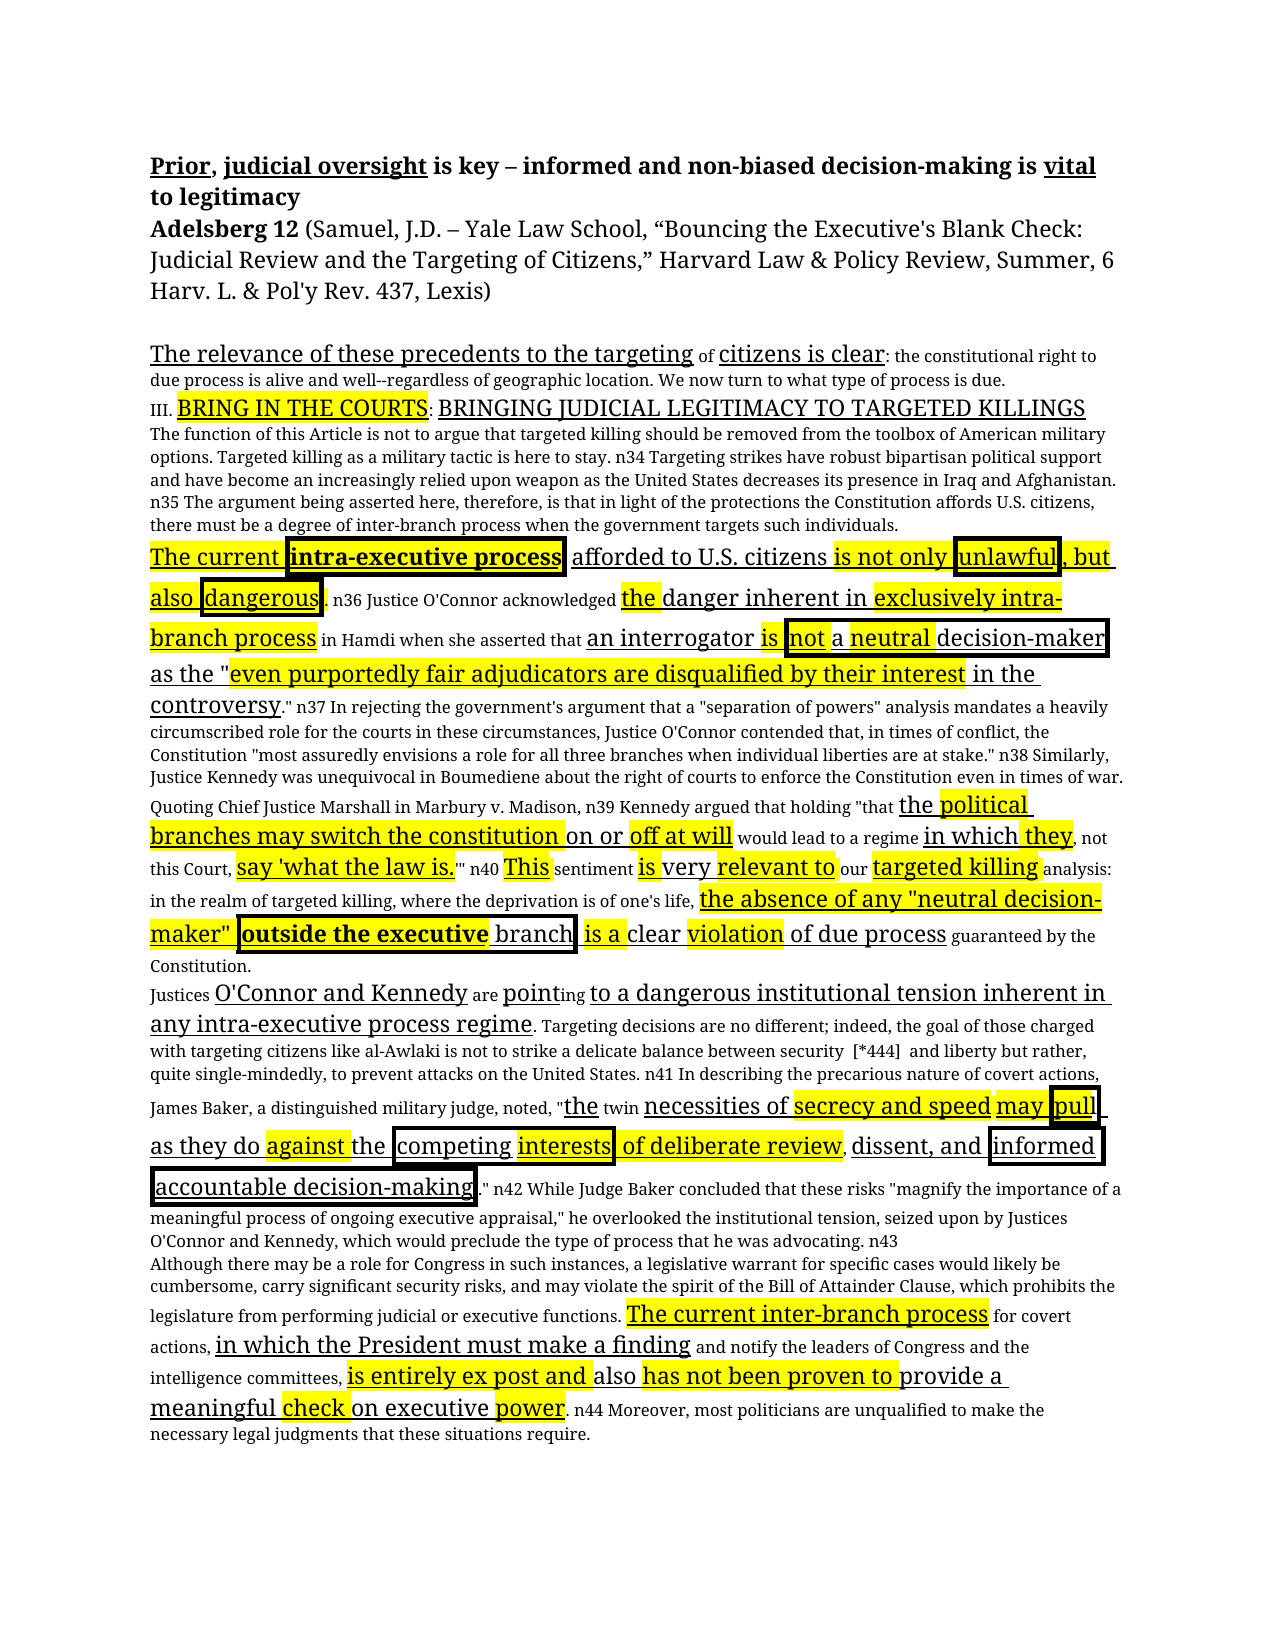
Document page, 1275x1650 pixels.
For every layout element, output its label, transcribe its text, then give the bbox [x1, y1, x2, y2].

text The function of this Article is not to argue that targeted killing should be removed from the toolbox of American military options. Targeted killing as a military tactic is here to stay. n34 Targeting strikes have robust bipartisan political support and have become an increasingly relied upon weapon as the United States decreases its presence in Iraq and Afghanistan. n35 The argument being asserted here, therefore, is that in light of the protections the Constitution affords U.S. citizens, there must be a degree of inter-branch process when the government targets such individuals. [150, 423, 1125, 536]
text Adelsberg 12 (Samuel, J.D. – Yale Law School, “Bouncing the Executive's Blank Check: Judicial Review and the Targeting of Citizens,” Harvard Law & Policy Review, Summer, 6 Harv. L. & Pol'y Rev. 437, Lexis) [150, 212, 1125, 306]
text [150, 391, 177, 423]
text The relevance of these precedents to the targeting of citizens is clear: the constitutional right to due process is alive and well--regardless of geographic location. We now turn to what type of process is due. [150, 337, 1125, 391]
text III. BRING IN THE COURTS: BRINGING JUDICIAL LEGITIMACY TO TARGETED KILLINGS [428, 391, 1125, 423]
subtitle Prior, judicial oversight is key – informed and non-biased decision-making is vital to legitimacy [150, 150, 1125, 212]
text The current intra-executive process afforded to U.S. citizens is not only unlawful, but also dangerous. n36 Justice O'Connor acknowledged the danger inherent in exclusively intra-branch process in Hamdi when she asserted that an interrogator is not a neutral decision-maker as the "even purportedly fair adjudicators are disqualified by their interest in the controversy." n37 In rejecting the government's argument that a "separation of powers" analysis mandates a heavily circumscribed role for the courts in these circumstances, Justice O'Connor contended that, in times of conflict, the Constitution "most assuredly envisions a role for all three branches when individual liberties are at stake." n38 Similarly, Justice Kennedy was unequivocal in Boumediene about the right of courts to enforce the Constitution even in times of war. Quoting Chief Justice Marshall in Marbury v. Madison, n39 Kennedy argued that holding "that the political branches may switch the constitution on or off at will would lead to a regime in which they, not this Court, say 'what the law is.'" n40 This sentiment is very relevant to our targeted killing analysis: in the realm of targeted killing, where the deprivation is of one's life, the absence of any "neutral decision-maker" outside the executive branch is a clear violation of due process guaranteed by the Constitution. [150, 536, 1125, 977]
text Although there may be a role for Congress in such instances, a legislative warrant for specific cases would likely be cumbersome, carry significant security risks, and may violate the spirit of the Bill of Attainder Clause, which prohibits the legislature from performing judicial or executive functions. The current inter-branch process for covert actions, in which the President must make a finding and notify the leaders of Congress and the intelligence committees, is entirely ex post and also has not been proven to provide a meaningful check on executive power. n44 Moreover, most politicians are unqualified to make the necessary legal judgments that these situations require. [150, 1252, 1125, 1445]
text Justices O'Connor and Kennedy are pointing to a dangerous institutional tension inherent in any intra-executive process regime. Targeting decisions are no different; indeed, the goal of those charged with targeting citizens like al-Awlaki is not to strike a delicate balance between security [*444] and liberty but rather, quite single-mindedly, to prevent attacks on the United States. n41 In describing the precarious nature of covert actions, James Baker, a distinguished military judge, noted, "the twin necessities of secrecy and speed may pull as they do against the competing interests of deliberate review, dissent, and informed accountable decision-making." n42 While Judge Baker concluded that these risks "magnify the importance of a meaningful process of ongoing executive appraisal," he overlooked the institutional tension, seized upon by Justices O'Connor and Kennedy, which would preclude the type of process that he was advocating. n43 [150, 977, 1125, 1252]
